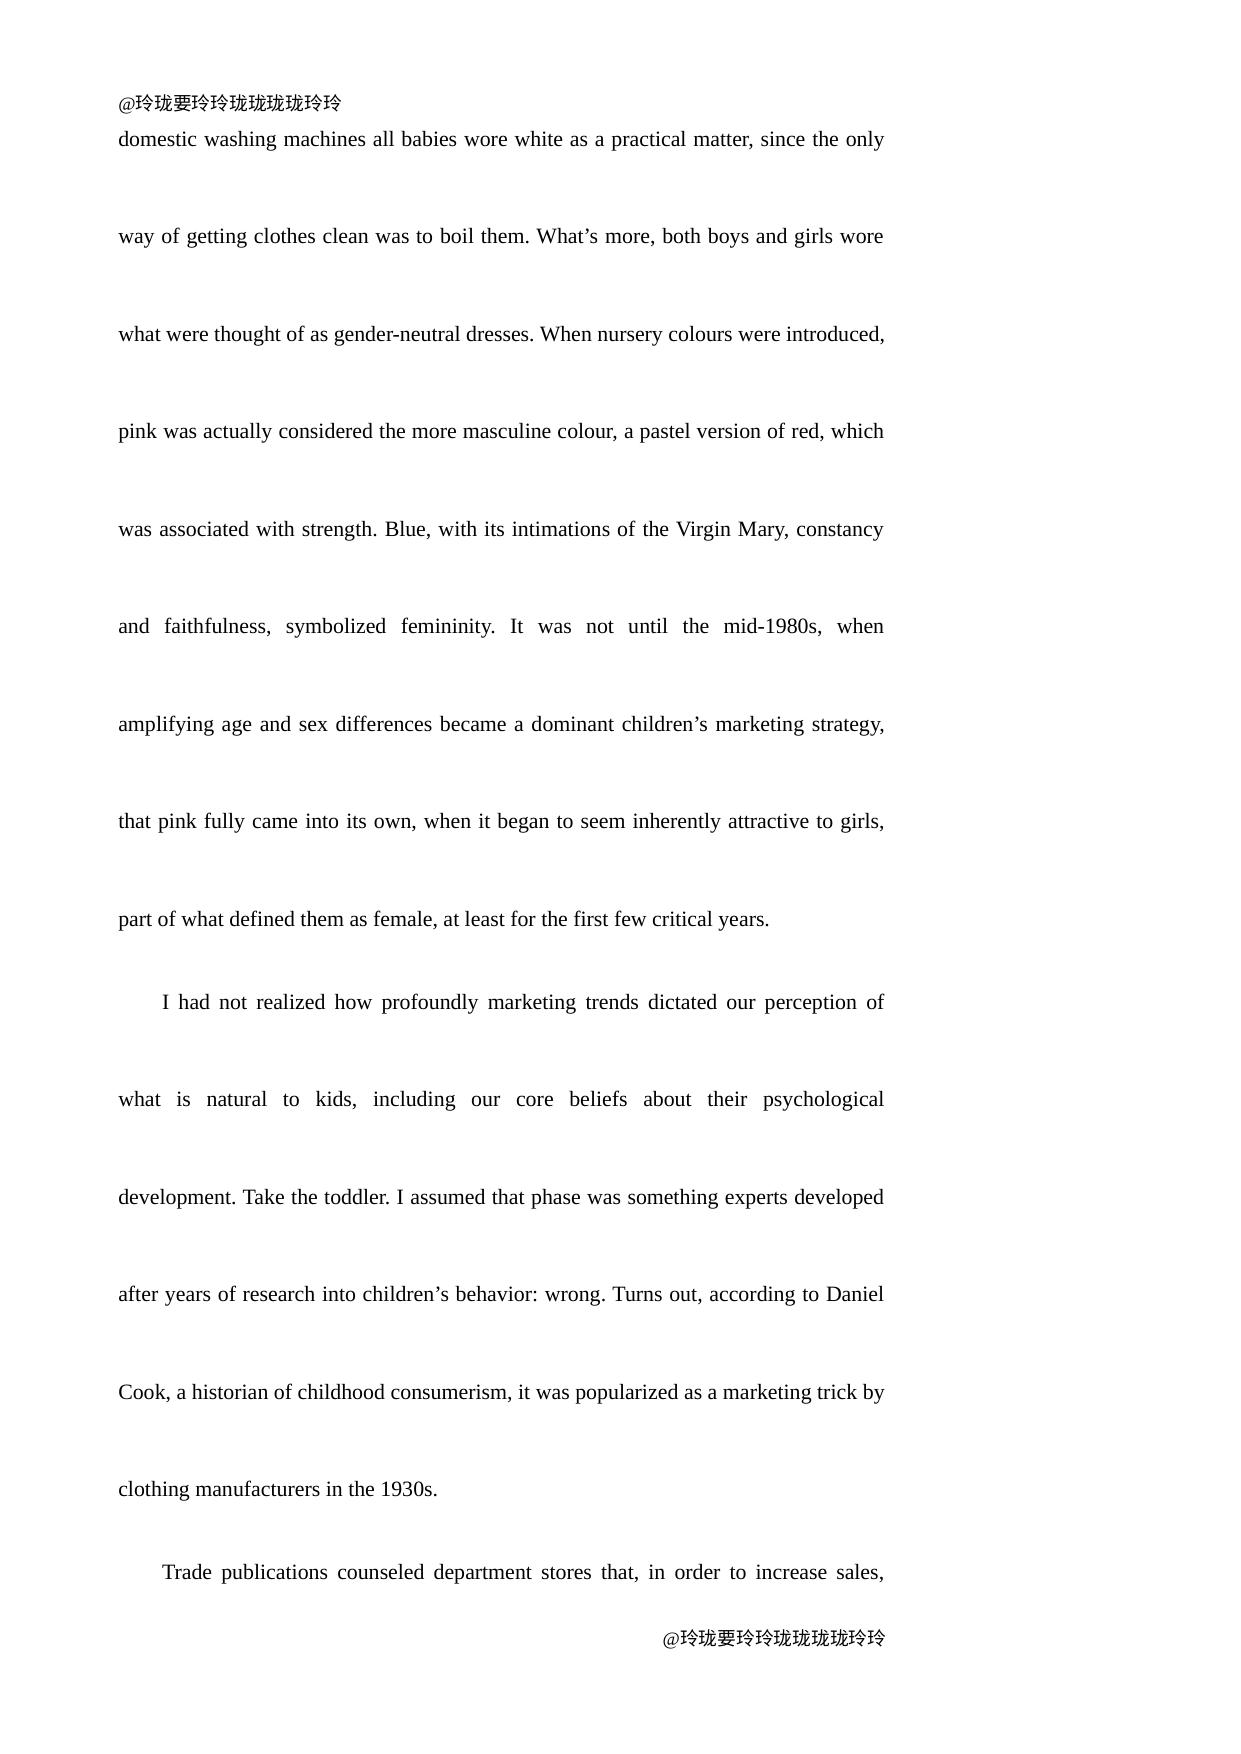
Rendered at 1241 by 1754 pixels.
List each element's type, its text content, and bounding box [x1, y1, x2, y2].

text I had not realized how profoundly marketing trends dictated our perception of what is natural to kids, including our core beliefs about their psychological development. Take the toddler. I assumed that phase was something experts developed after years of research into children’s behavior: wrong. Turns out, according to Daniel Cook, a historian of childhood consumerism, it was popularized as a marketing trick by clothing manufacturers in the 1930s. [118, 985, 886, 1505]
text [118, 1555, 886, 1588]
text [118, 122, 886, 934]
